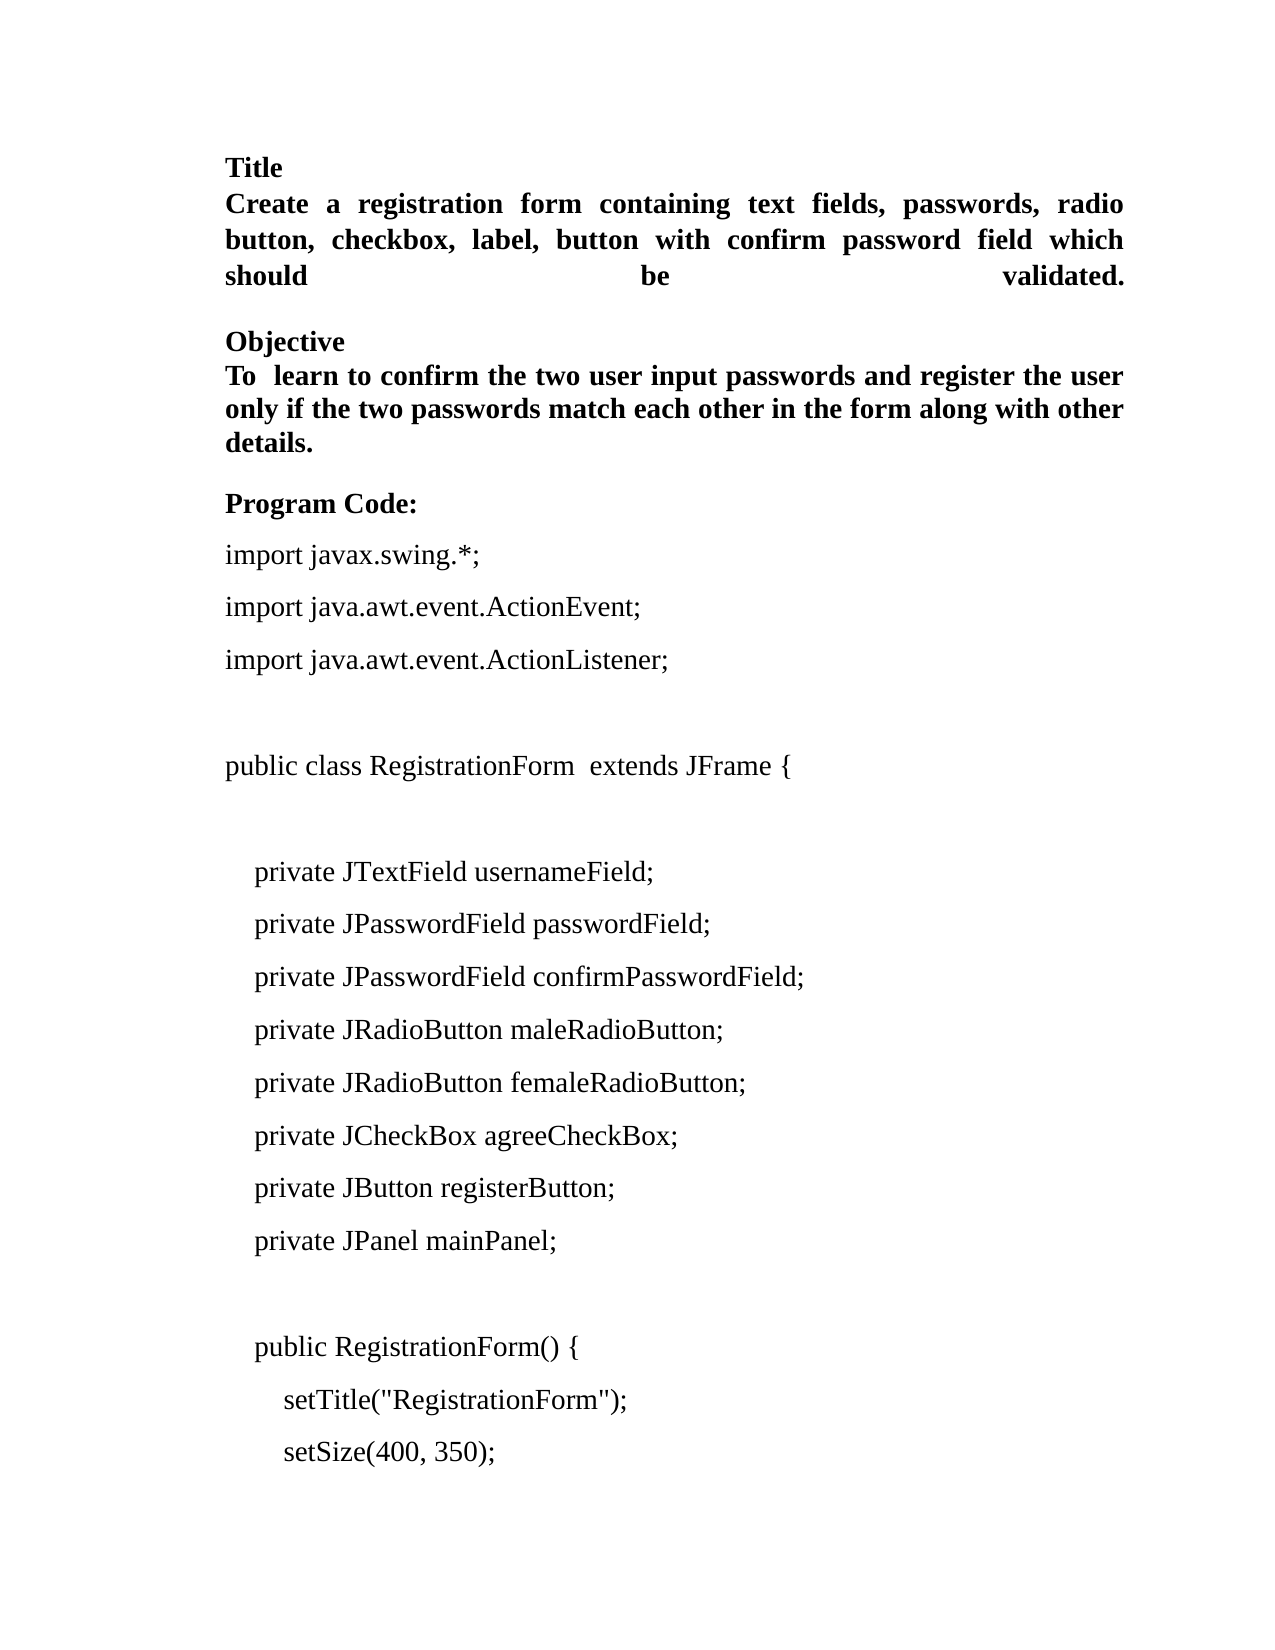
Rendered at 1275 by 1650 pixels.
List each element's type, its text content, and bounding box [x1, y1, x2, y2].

text private JPanel mainPanel; [225, 1223, 1125, 1257]
text import java.awt.event.ActionEvent; [225, 589, 1125, 623]
text import java.awt.event.ActionListener; [225, 642, 1125, 676]
text private JTextField usernameField; [225, 854, 1125, 887]
text import javax.swing.*; [225, 537, 1125, 570]
text public RegistrationForm() { [225, 1329, 1125, 1362]
text setSize(400, 350); [225, 1434, 1125, 1468]
text private JPasswordField confirmPasswordField; [225, 959, 1125, 993]
text setTitle("RegistrationForm"); [225, 1382, 1125, 1415]
text private JRadioButton maleRadioButton; [225, 1012, 1125, 1046]
text private JButton registerButton; [225, 1171, 1125, 1204]
text private JRadioButton femaleRadioButton; [225, 1065, 1125, 1098]
list Create a registration form containing text fields, passwords, radio button, checkbox, label, button with confirm password field which should be validated. [225, 186, 1125, 322]
list Objective To learn to confirm the two user input passwords and register the user only if the two passwords match each other in the form along with other details. [225, 324, 1125, 487]
list Title [225, 150, 1125, 183]
text public class RegistrationForm extends JFrame { [225, 748, 1125, 782]
text private JCheckBox agreeCheckBox; [225, 1118, 1125, 1151]
list Program Code: [225, 487, 1125, 520]
text private JPasswordField passwordField; [225, 906, 1125, 940]
